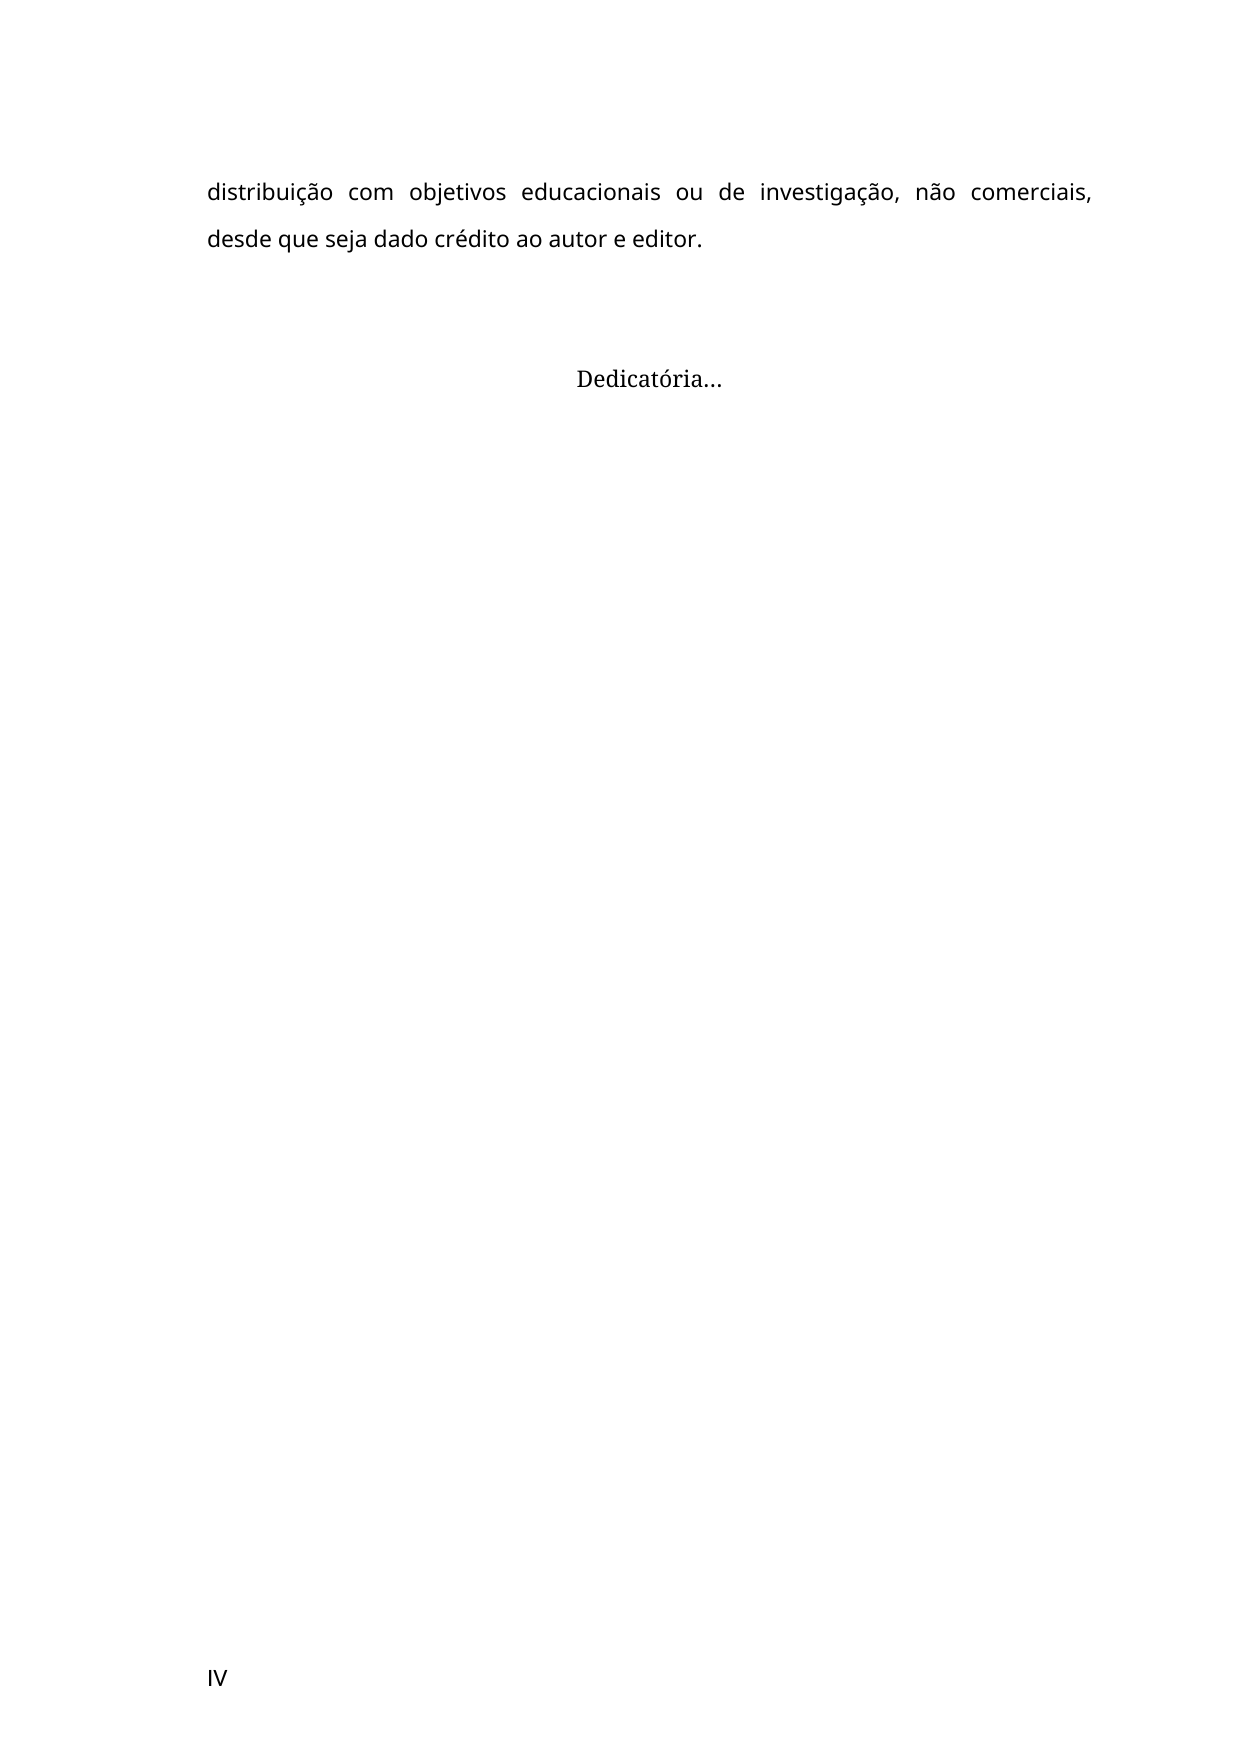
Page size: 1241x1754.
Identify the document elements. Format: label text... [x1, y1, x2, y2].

text Dedicatória… [207, 363, 1092, 394]
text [207, 176, 1093, 254]
